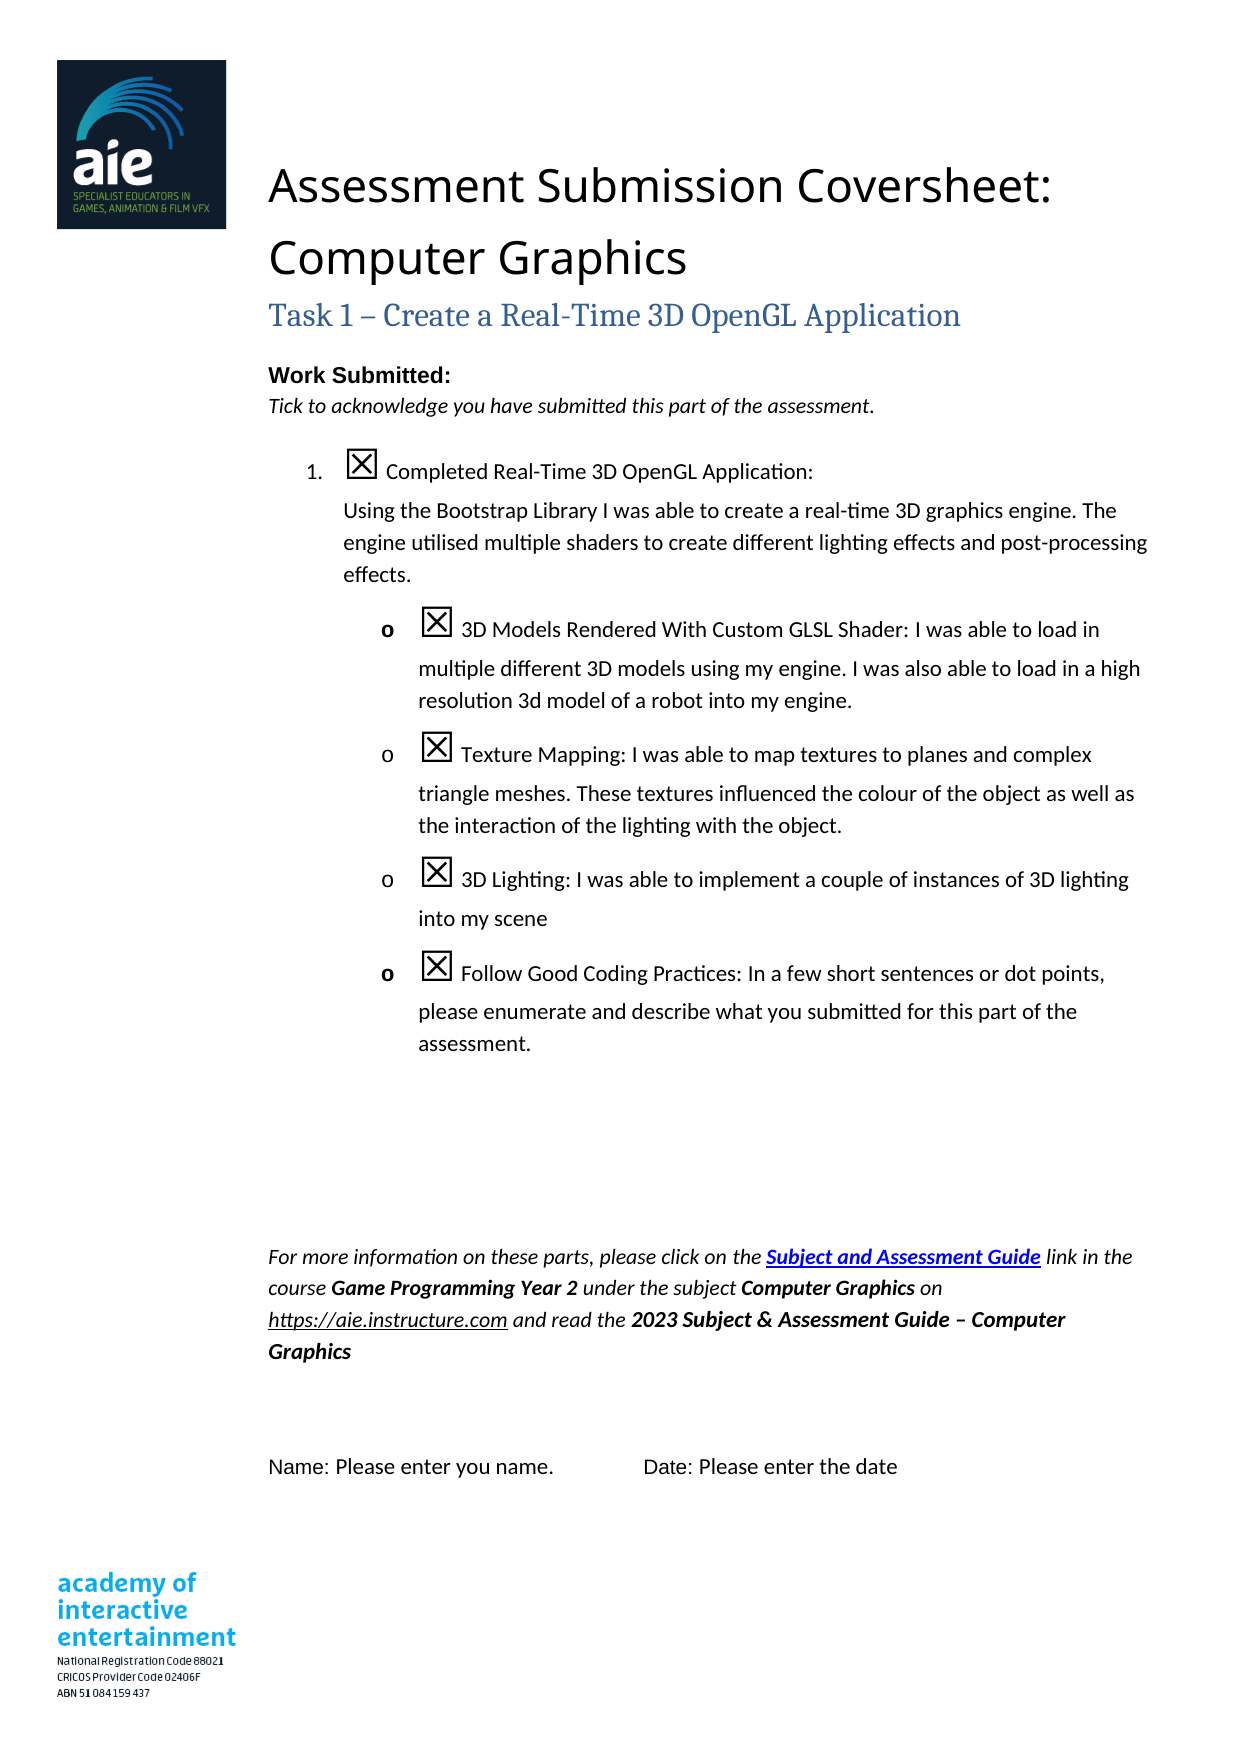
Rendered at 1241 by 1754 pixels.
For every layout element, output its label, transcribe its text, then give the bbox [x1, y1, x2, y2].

list 3D Models Rendered With Custom GLSL Shader: [381, 593, 1152, 714]
text For more information on these parts, please click on the Subject and Assessment Guide link in the course Game Programming Year 2 under the subject Computer Graphics on https://aie.instructure.com and read the 2023 Subject & Assessment Guide – Computer Graphics [268, 1243, 1152, 1365]
picture [0, 1, 1239, 1754]
list Texture Mapping: [381, 718, 1152, 839]
list 3D Lighting: [381, 843, 1152, 932]
text Name: Date: [268, 1452, 1152, 1480]
text Assessment Submission Coversheet: Computer Graphics [268, 153, 1152, 288]
list Completed Real-Time 3D OpenGL Application: [306, 435, 1152, 588]
text Work Submitted: Tick to acknowledge you have submitted this part of the assessment. [268, 362, 1152, 419]
list Follow Good Coding Practices: [381, 936, 1152, 1058]
text Task 1 – Create a Real-Time 3D OpenGL Application [268, 297, 1152, 335]
